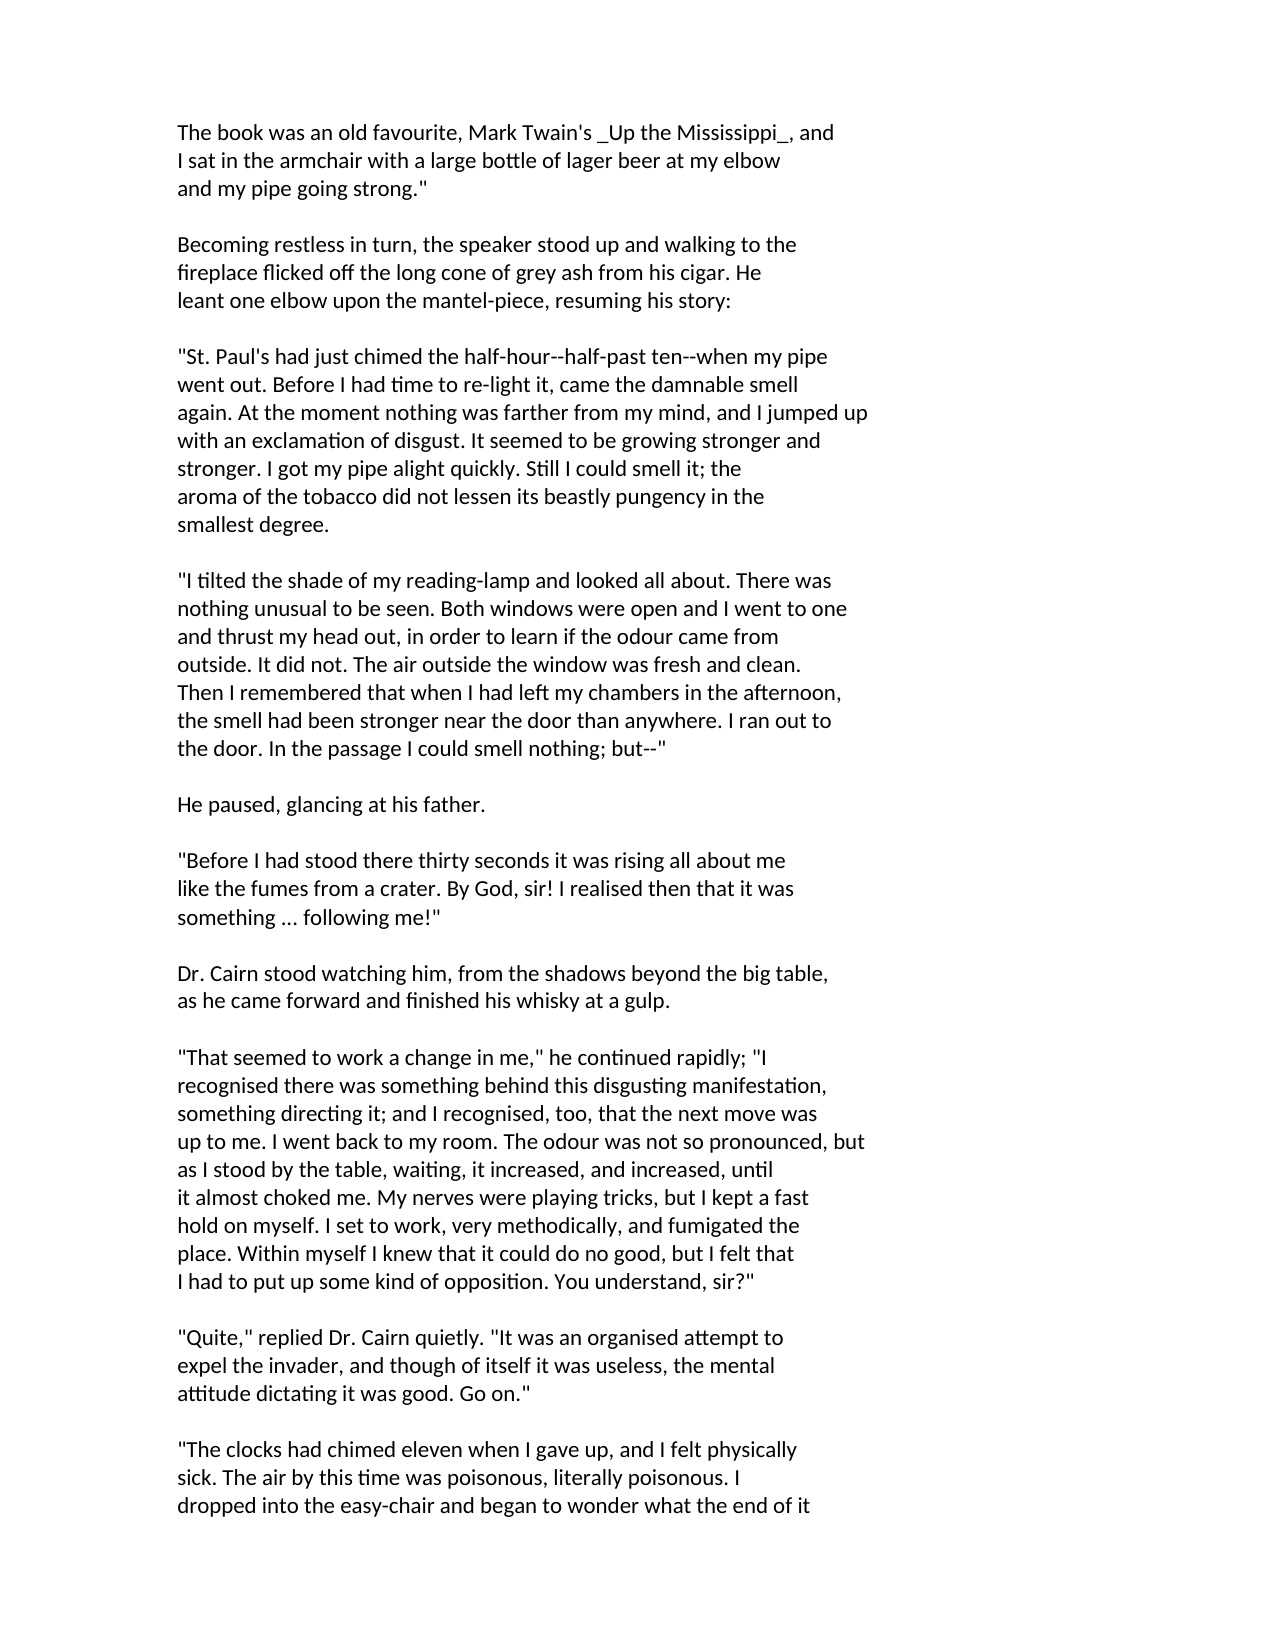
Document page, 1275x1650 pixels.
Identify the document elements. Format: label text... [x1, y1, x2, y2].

text "The clocks had chimed eleven when I gave up, and I felt physically [177, 1435, 1186, 1463]
text as I stood by the table, waiting, it increased, and increased, until [177, 1155, 1186, 1183]
text "That seemed to work a change in me," he continued rapidly; "I [177, 1043, 1186, 1071]
text up to me. I went back to my room. The odour was not so pronounced, but [177, 1127, 1186, 1155]
text "Before I had stood there thirty seconds it was rising all about me [177, 847, 1186, 874]
text Becoming restless in turn, the speaker stood up and walking to the [177, 230, 1186, 258]
text stronger. I got my pipe alight quickly. Still I could smell it; the [177, 454, 1186, 482]
text smallest degree. [177, 510, 1186, 538]
text Dr. Cairn stood watching him, from the shadows beyond the big table, [177, 959, 1186, 987]
text aroma of the tobacco did not lessen its beastly pungency in the [177, 482, 1186, 510]
text fireplace flicked off the long cone of grey ash from his cigar. He [177, 258, 1186, 286]
text Then I remembered that when I had left my chambers in the afternoon, [177, 678, 1186, 706]
text nothing unusual to be seen. Both windows were open and I went to one [177, 594, 1186, 622]
text and my pipe going strong." [177, 174, 1186, 202]
text I had to put up some kind of opposition. You understand, sir?" [177, 1267, 1186, 1295]
text the smell had been stronger near the door than anywhere. I ran out to [177, 706, 1186, 734]
text and thrust my head out, in order to learn if the odour came from [177, 622, 1186, 650]
text The book was an old favourite, Mark Twain's _Up the Mississippi_, and [177, 118, 1186, 146]
text dropped into the easy-chair and began to wonder what the end of it [177, 1491, 1186, 1519]
text "St. Paul's had just chimed the half-hour--half-past ten--when my pipe [177, 342, 1186, 370]
text with an exclamation of disgust. It seemed to be growing stronger and [177, 426, 1186, 454]
text something directing it; and I recognised, too, that the next move was [177, 1099, 1186, 1127]
text recognised there was something behind this disgusting manifestation, [177, 1071, 1186, 1099]
text the door. In the passage I could smell nothing; but--" [177, 734, 1186, 762]
text leant one elbow upon the mantel-piece, resuming his story: [177, 286, 1186, 314]
text outside. It did not. The air outside the window was fresh and clean. [177, 650, 1186, 678]
text went out. Before I had time to re-light it, came the damnable smell [177, 370, 1186, 398]
text He paused, glancing at his father. [177, 791, 1186, 818]
text as he came forward and finished his whisky at a gulp. [177, 987, 1186, 1015]
text attitude dictating it was good. Go on." [177, 1379, 1186, 1407]
text hold on myself. I set to work, very methodically, and fumigated the [177, 1211, 1186, 1239]
text sick. The air by this time was poisonous, literally poisonous. I [177, 1463, 1186, 1491]
text I sat in the armchair with a large bottle of lager beer at my elbow [177, 146, 1186, 174]
text like the fumes from a crater. By God, sir! I realised then that it was [177, 874, 1186, 903]
text place. Within myself I knew that it could do no good, but I felt that [177, 1239, 1186, 1267]
text "I tilted the shade of my reading-lamp and looked all about. There was [177, 566, 1186, 594]
text again. At the moment nothing was farther from my mind, and I jumped up [177, 398, 1186, 426]
text it almost choked me. My nerves were playing tricks, but I kept a fast [177, 1183, 1186, 1211]
text expel the invader, and though of itself it was useless, the mental [177, 1351, 1186, 1379]
text "Quite," replied Dr. Cairn quietly. "It was an organised attempt to [177, 1323, 1186, 1351]
text something ... following me!" [177, 903, 1186, 931]
